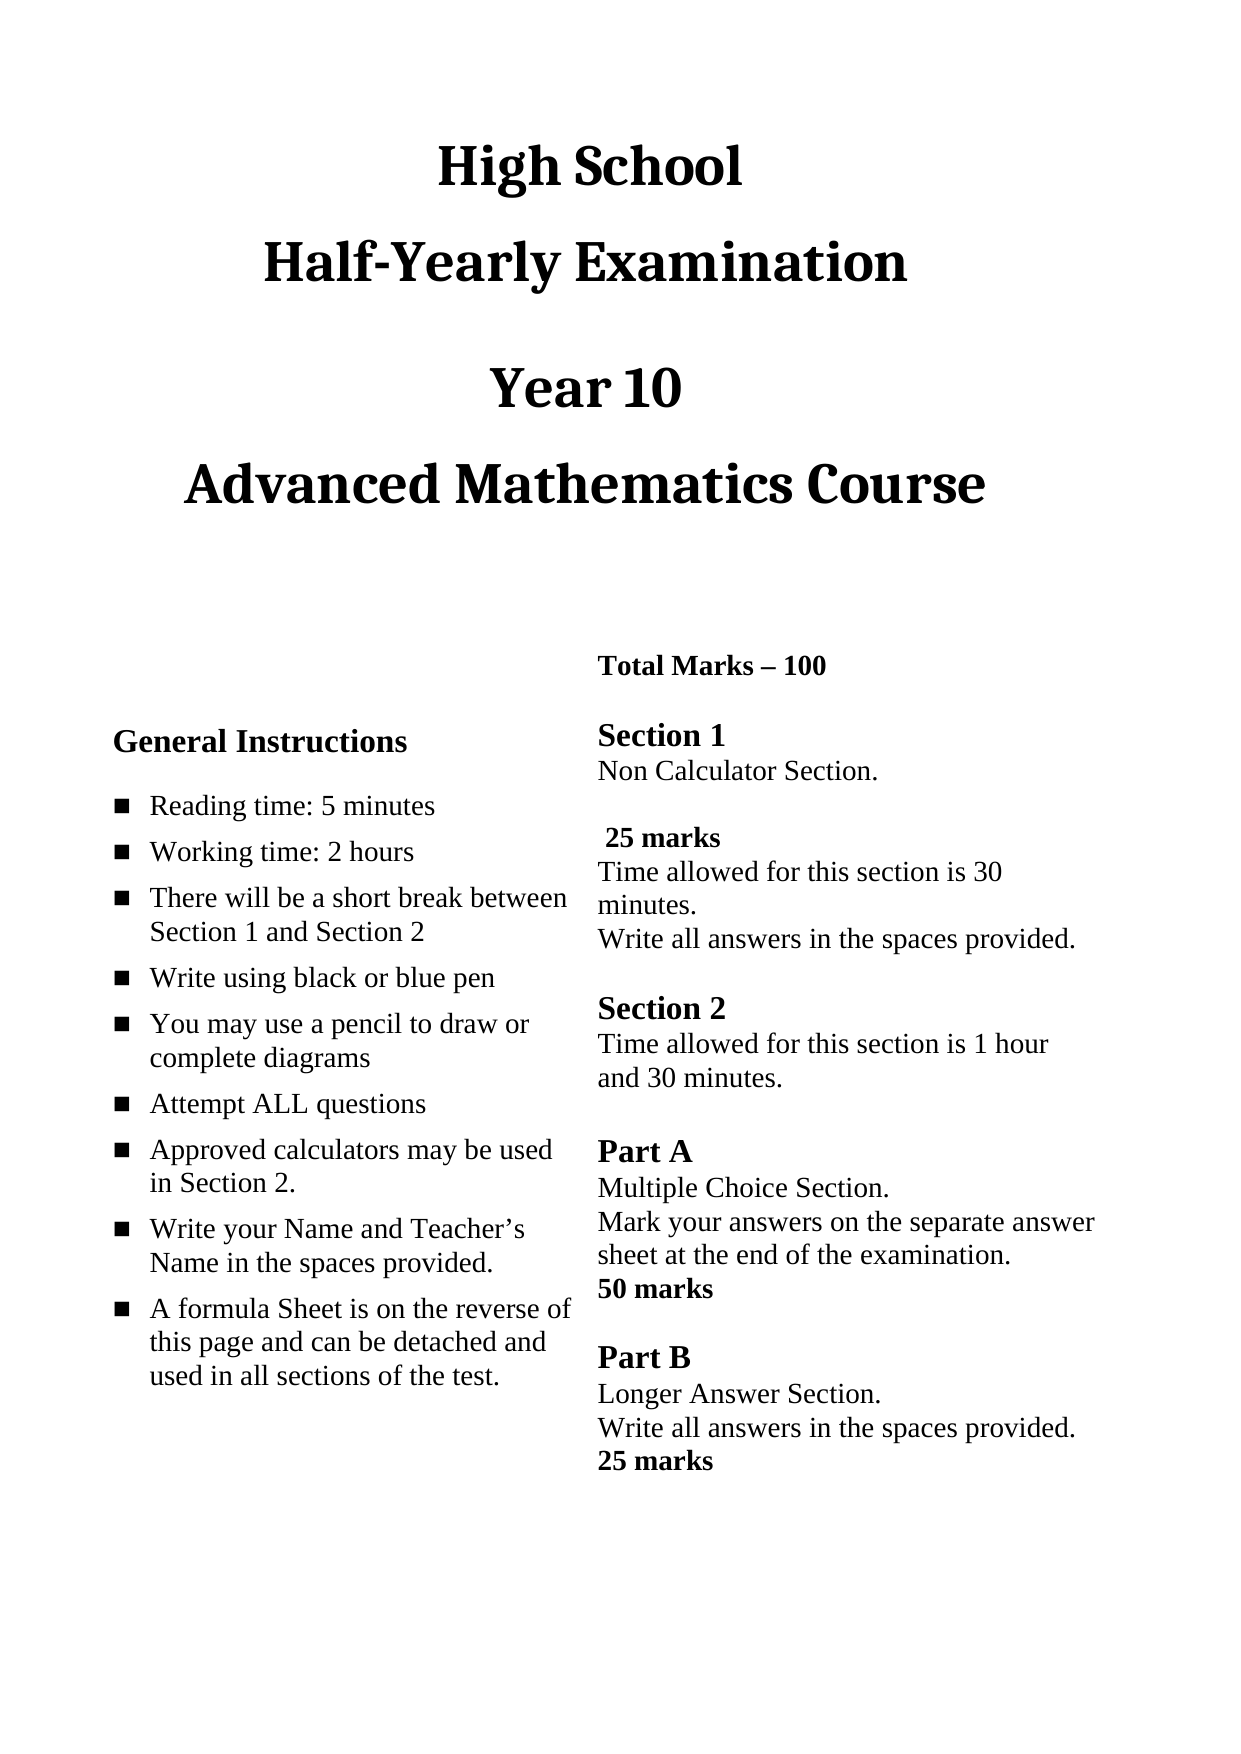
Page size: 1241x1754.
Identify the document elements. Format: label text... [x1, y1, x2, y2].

table_header High School [64, 75, 1109, 200]
table_cell Total Marks – 100 Section 1 Non Calculator Section. 25 marks Time allowed for this section is 30 minutes. Write all answers in the spaces provided. Section 2 Time allowed for this section is 1 hour and 30 minutes. Part A Multiple Choice Section. Mark your answers on the separate answer sheet at the end of the examination. 50 marks Part B Longer Answer Section. Write all answers in the spaces provided. 25 marks [586, 547, 1109, 1510]
table_cell Half-Yearly Examination [64, 200, 1109, 326]
table_cell Year 10 Advanced Mathematics Course [64, 326, 1109, 547]
table_cell General Instructions Reading time: 5 minutes Working time: 2 hours There will be a short break between Section 1 and Section 2 Write using black or blue pen You may use a pencil to draw or complete diagrams Attempt ALL questions Approved calculators may be used in Section 2. Write your Name and Teacher’s Name in the spaces provided. A formula Sheet is on the reverse of this page and can be detached and used in all sections of the test. [64, 547, 586, 1510]
